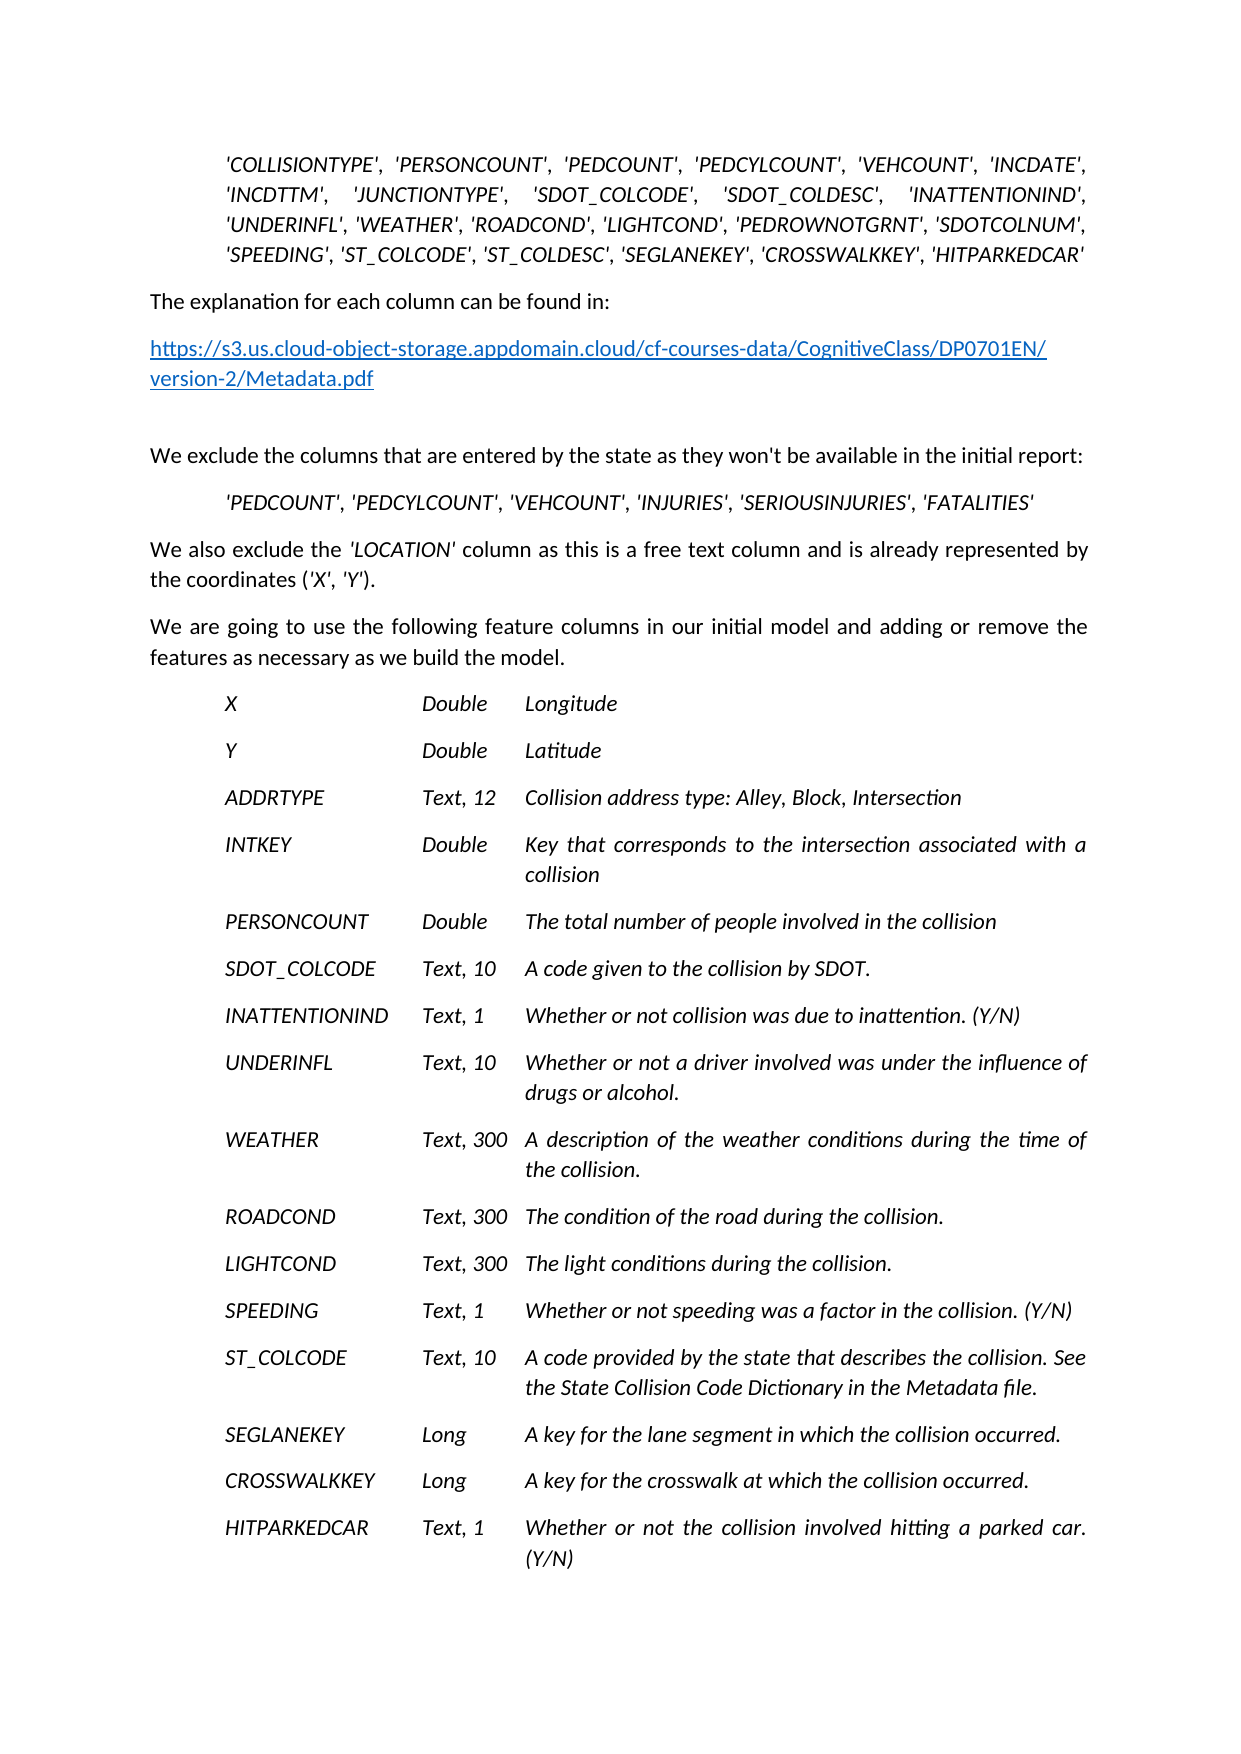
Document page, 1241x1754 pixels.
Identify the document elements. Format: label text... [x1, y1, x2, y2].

text INATTENTIONIND Text, 1 Whether or not collision was due to inattention. (Y/N) [225, 1001, 1090, 1029]
text ST_COLCODE Text, 10 A code provided by the state that describes the collision. See the State Collision Code Dictionary in the Metadata file. [225, 1343, 1090, 1401]
text UNDERINFL Text, 10 Whether or not a driver involved was under the influence of drugs or alcohol. [225, 1048, 1090, 1106]
text WEATHER Text, 300 A description of the weather conditions during the time of the collision. [225, 1125, 1090, 1183]
text We are going to use the following feature columns in our initial model and adding or remove the features as necessary as we build the model. [150, 612, 1090, 671]
text ADDRTYPE Text, 12 Collision address type: Alley, Block, Intersection [225, 783, 1090, 811]
text We exclude the columns that are entered by the state as they won't be available in the initial report: [150, 442, 1090, 470]
text SPEEDING Text, 1 Whether or not speeding was a factor in the collision. (Y/N) [225, 1296, 1090, 1324]
text X Double Longitude [225, 689, 1090, 718]
text https://s3.us.cloud-object-storage.appdomain.cloud/cf-courses-data/CognitiveClass/DP0701EN/version-2/Metadata.pdf [150, 334, 1090, 423]
text PERSONCOUNT Double The total number of people involved in the collision [225, 907, 1090, 935]
text We also exclude the 'LOCATION' column as this is a free text column and is already represented by the coordinates ('X', 'Y'). [150, 535, 1090, 594]
text INTKEY Double Key that corresponds to the intersection associated with a collision [225, 830, 1090, 888]
text ROADCOND Text, 300 The condition of the road during the collision. [225, 1202, 1090, 1230]
text The explanation for each column can be found in: [150, 287, 1090, 316]
text LIGHTCOND Text, 300 The light conditions during the collision. [225, 1249, 1090, 1277]
text CROSSWALKKEY Long A key for the crosswalk at which the collision occurred. [225, 1467, 1090, 1495]
text SEGLANEKEY Long A key for the lane segment in which the collision occurred. [225, 1420, 1090, 1448]
text SDOT_COLCODE Text, 10 A code given to the collision by SDOT. [225, 954, 1090, 982]
text HITPARKEDCAR Text, 1 Whether or not the collision involved hitting a parked car. (Y/N) [225, 1513, 1090, 1572]
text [225, 150, 1090, 269]
text Y Double Latitude [225, 736, 1090, 764]
text 'PEDCOUNT', 'PEDCYLCOUNT', 'VEHCOUNT', 'INJURIES', 'SERIOUSINJURIES', 'FATALITIES' [225, 488, 1090, 517]
